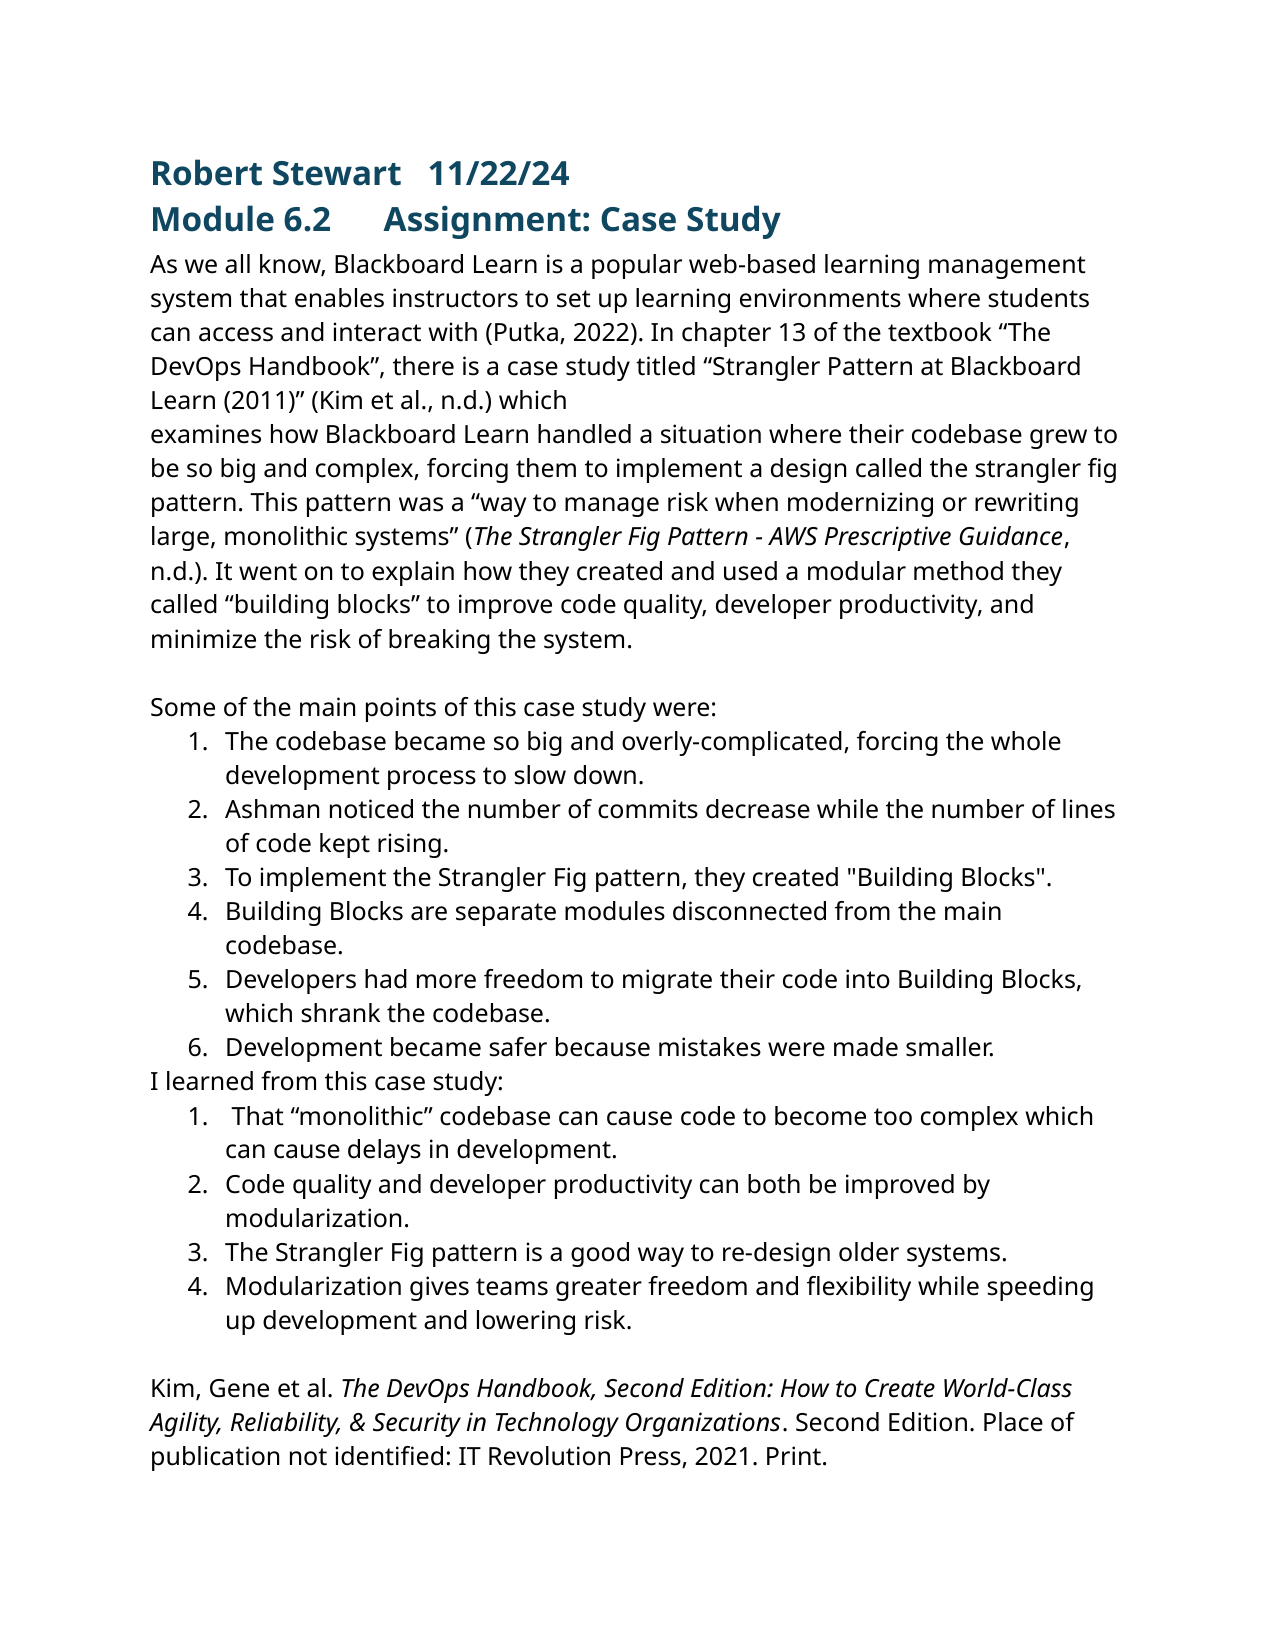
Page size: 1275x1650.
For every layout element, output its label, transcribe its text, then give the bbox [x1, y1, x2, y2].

text As we all know, Blackboard Learn is a popular web-based learning management system that enables instructors to set up learning environments where students can access and interact with (Putka, 2022). In chapter 13 of the textbook “The DevOps Handbook”, there is a case study titled “Strangler Pattern at Blackboard Learn (2011)” (Kim et al., n.d.) which [150, 247, 1125, 417]
list Building Blocks are separate modules disconnected from the main codebase. [187, 894, 1125, 962]
text Kim, Gene et al. The DevOps Handbook, Second Edition: How to Create World-Class Agility, Reliability, & Security in Technology Organizations. Second Edition. Place of publication not identified: IT Revolution Press, 2021. Print. [150, 1371, 1125, 1473]
list Developers had more freedom to migrate their code into Building Blocks, which shrank the codebase. [187, 962, 1125, 1030]
list Code quality and developer productivity can both be improved by modularization. [187, 1166, 1125, 1234]
text I learned from this case study: [150, 1064, 1125, 1098]
subtitle Robert Stewart 11/22/24 [150, 150, 1125, 195]
list Development became safer because mistakes were made smaller. [187, 1030, 1125, 1064]
subtitle Module 6.2 Assignment: Case Study [150, 195, 1125, 241]
list Modularization gives teams greater freedom and flexibility while speeding up development and lowering risk. [187, 1268, 1125, 1337]
list That “monolithic” codebase can cause code to become too complex which can cause delays in development. [187, 1098, 1125, 1166]
list The Strangler Fig pattern is a good way to re-design older systems. [187, 1234, 1125, 1268]
list To implement the Strangler Fig pattern, they created "Building Blocks". [187, 860, 1125, 894]
text Some of the main points of this case study were: [150, 689, 1125, 723]
text examines how Blackboard Learn handled a situation where their codebase grew to be so big and complex, forcing them to implement a design called the strangler fig pattern. This pattern was a “way to manage risk when modernizing or rewriting large, monolithic systems” (The Strangler Fig Pattern - AWS Prescriptive Guidance, n.d.). It went on to explain how they created and used a modular method they called “building blocks” to improve code quality, developer productivity, and minimize the risk of breaking the system. [150, 417, 1125, 655]
list The codebase became so big and overly-complicated, forcing the whole development process to slow down. [187, 723, 1125, 792]
list Ashman noticed the number of commits decrease while the number of lines of code kept rising. [187, 792, 1125, 860]
